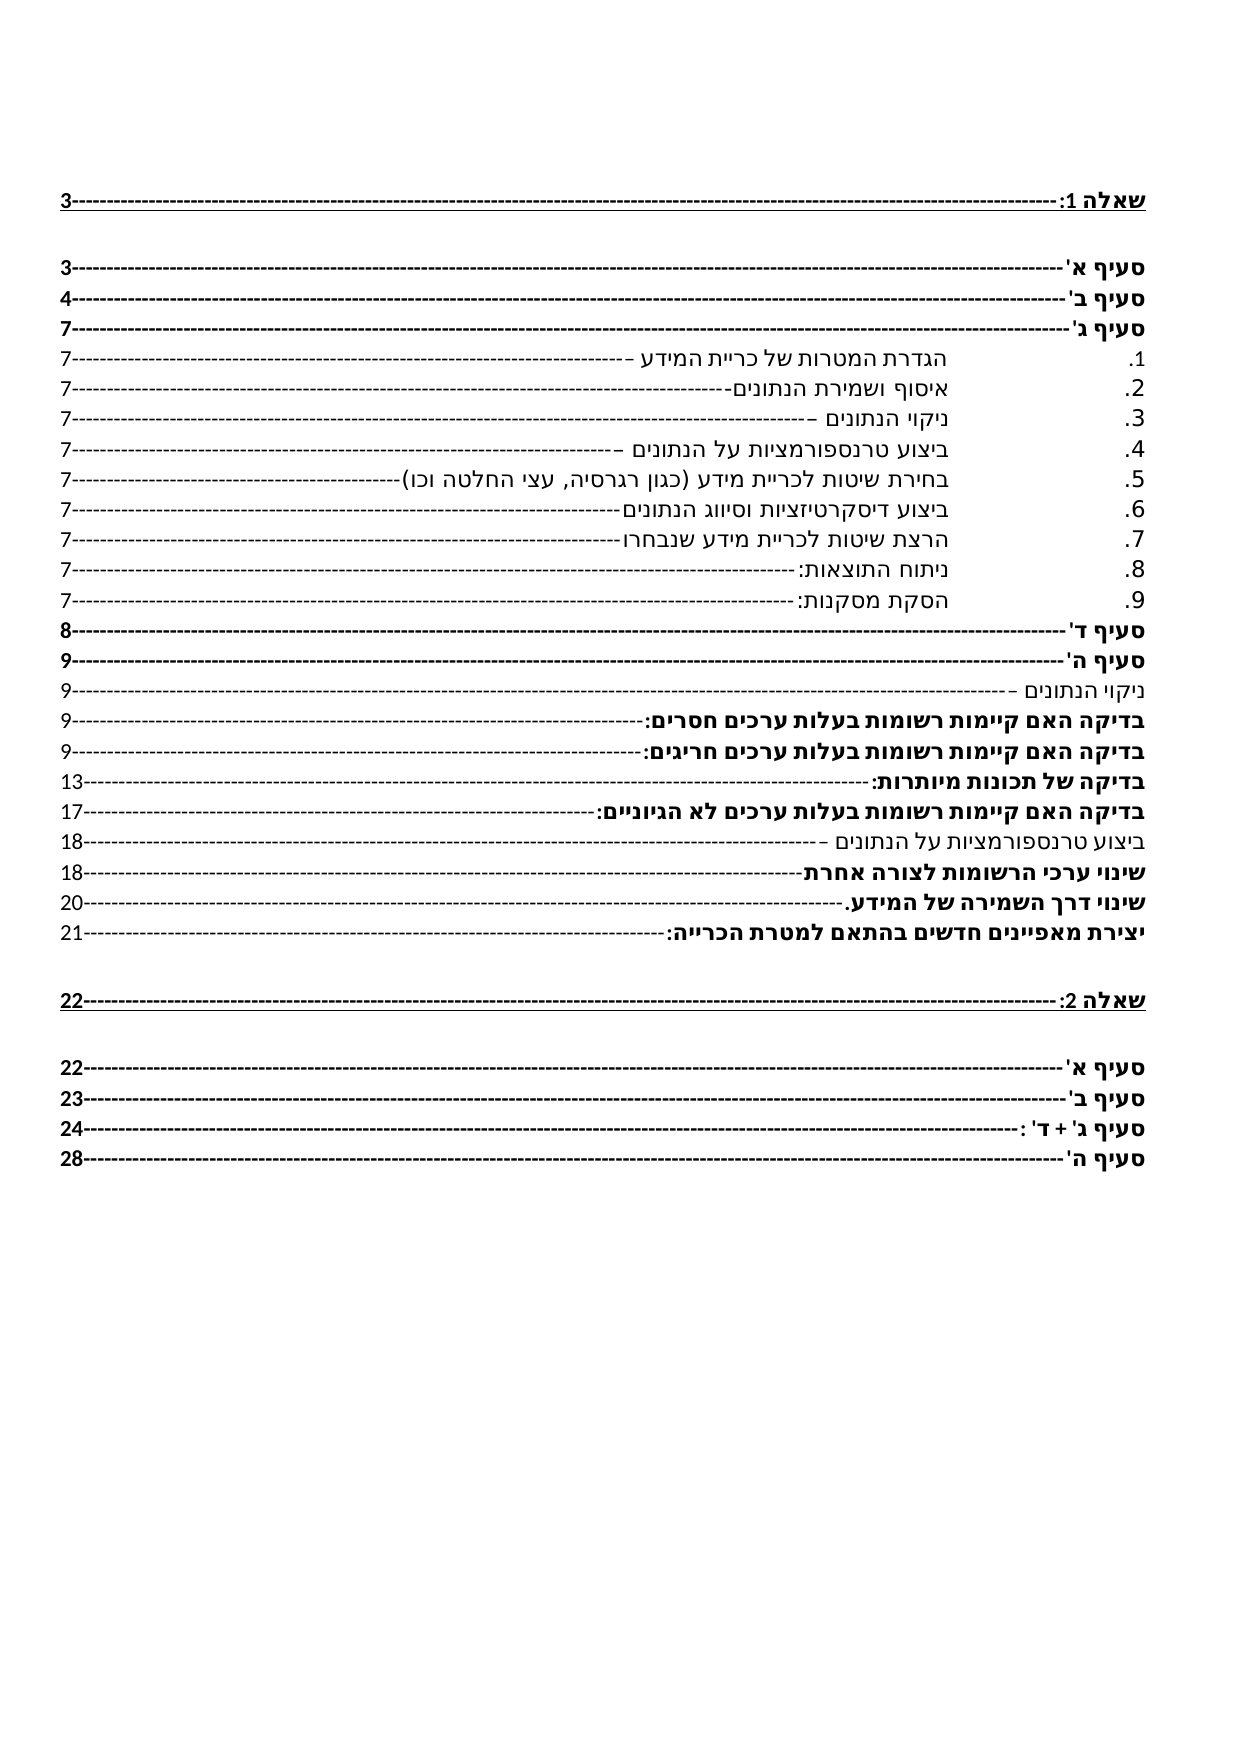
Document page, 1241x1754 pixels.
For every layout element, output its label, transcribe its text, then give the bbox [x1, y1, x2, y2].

text שאלה 2: 22 [59, 986, 1146, 1014]
text סעיף ג' + ד' : 24 [59, 1114, 1146, 1142]
text בדיקה האם קיימות רשומות בעלות ערכים לא הגיוניים: 17 [59, 797, 1146, 825]
text בדיקה של תכונות מיותרות: 13 [59, 767, 1146, 795]
text 6. ביצוע דיסקרטיזציות וסיווג הנתונים 7 [59, 495, 1146, 523]
text 7. הרצת שיטות לכריית מידע שנבחרו 7 [59, 525, 1146, 553]
text יצירת מאפיינים חדשים בהתאם למטרת הכרייה: 21 [59, 918, 1146, 946]
text בדיקה האם קיימות רשומות בעלות ערכים חסרים: 9 [59, 707, 1146, 735]
text 5. בחירת שיטות לכריית מידע (כגון רגרסיה, עצי החלטה וכו) 7 [59, 465, 1146, 493]
text סעיף ה' 9 [59, 646, 1146, 674]
text סעיף ה' 28 [59, 1144, 1146, 1172]
text ביצוע טרנספורמציות על הנתונים – 18 [59, 827, 1146, 856]
text סעיף ג' 7 [59, 314, 1146, 342]
text 3. ניקוי הנתונים – 7 [59, 404, 1146, 433]
text סעיף ב' 23 [59, 1084, 1146, 1112]
text ניקוי הנתונים – 9 [59, 676, 1146, 704]
text שאלה 1: 3 [59, 186, 1146, 214]
text 2. איסוף ושמירת הנתונים- 7 [59, 374, 1146, 402]
text סעיף ב' 4 [59, 284, 1146, 312]
text בדיקה האם קיימות רשומות בעלות ערכים חריגים: 9 [59, 737, 1146, 765]
text שינוי ערכי הרשומות לצורה אחרת 18 [59, 858, 1146, 886]
text 4. ביצוע טרנספורמציות על הנתונים – 7 [59, 435, 1146, 463]
text סעיף ד' 8 [59, 616, 1146, 644]
text שינוי דרך השמירה של המידע. 20 [59, 888, 1146, 916]
text 8. ניתוח התוצאות: 7 [59, 556, 1146, 584]
text סעיף א' 22 [59, 1053, 1146, 1082]
text 1. הגדרת המטרות של כריית המידע – 7 [59, 344, 1146, 372]
text סעיף א' 3 [59, 253, 1146, 282]
text 9. הסקת מסקנות: 7 [59, 586, 1146, 614]
